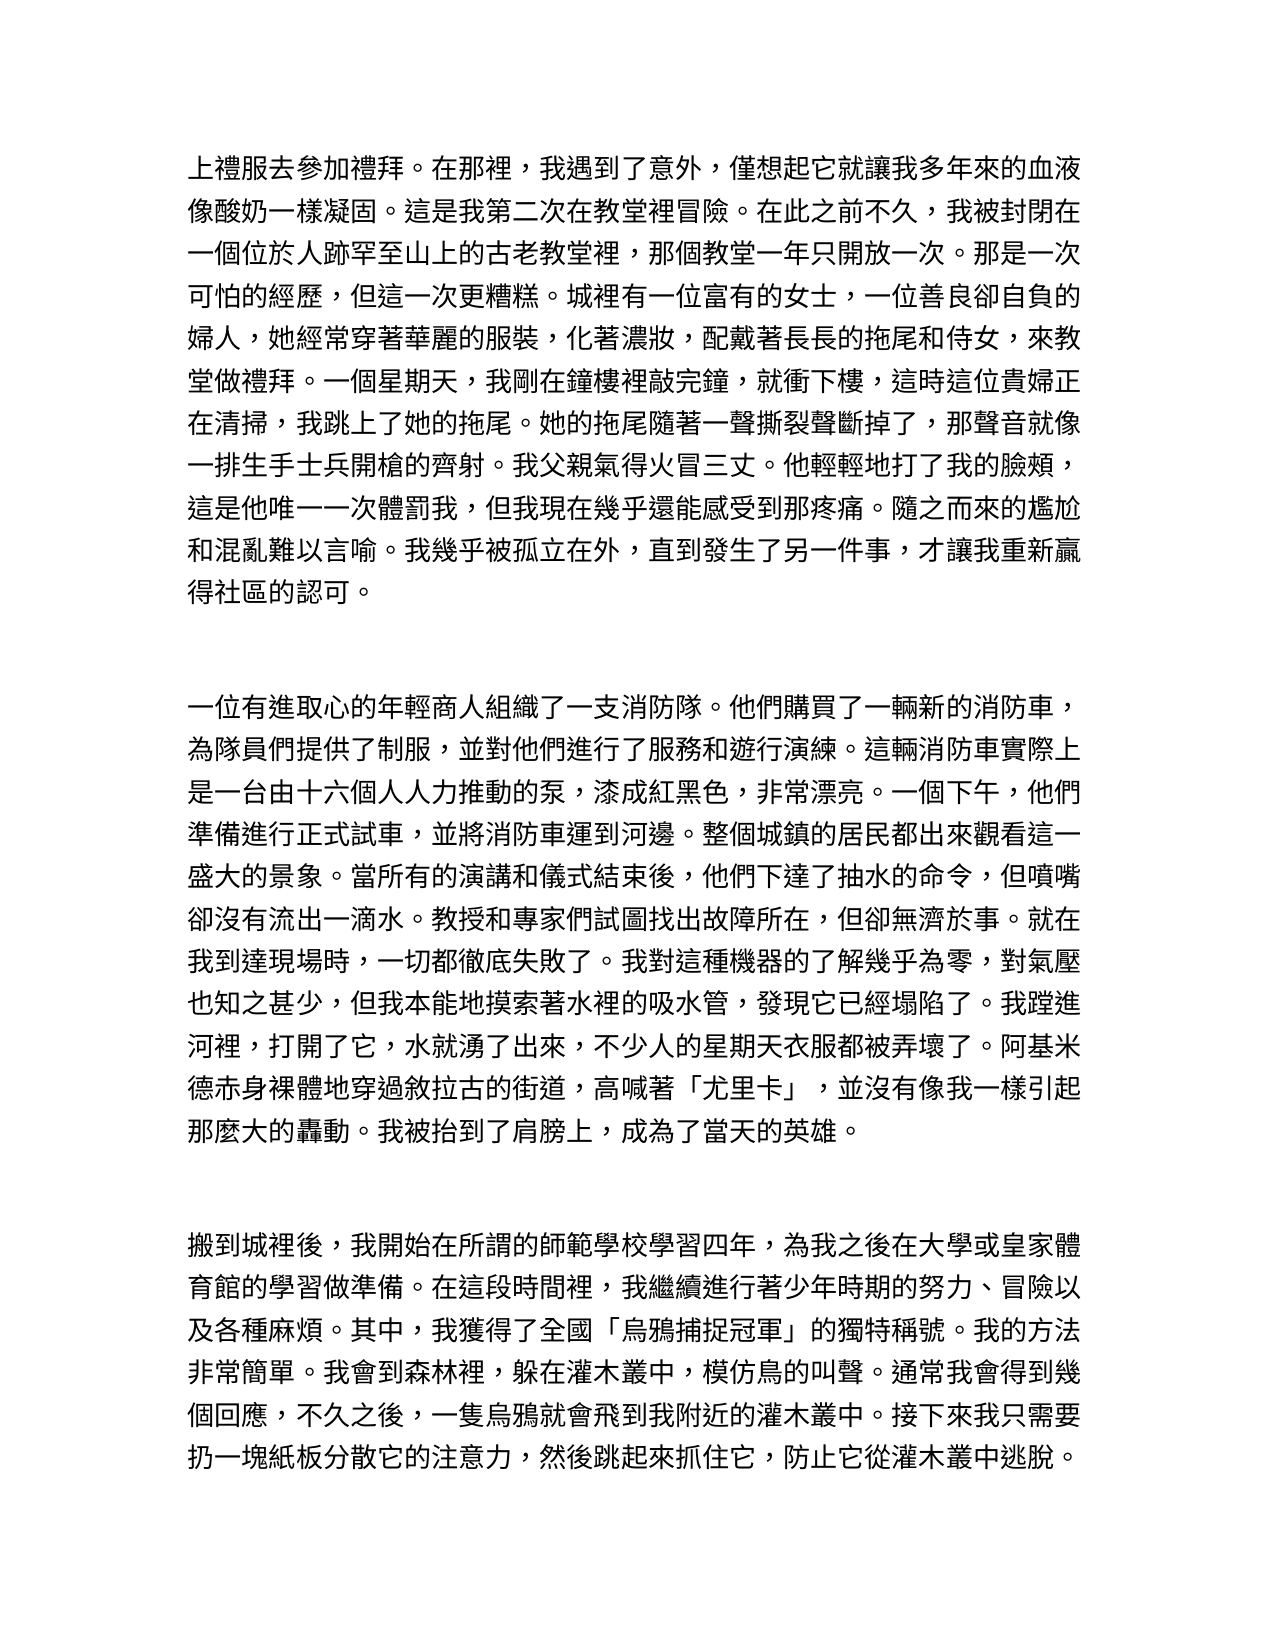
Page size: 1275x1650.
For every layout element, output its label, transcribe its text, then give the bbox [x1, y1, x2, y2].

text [187, 150, 1087, 611]
text 一位有進取心的年輕商人組織了一支消防隊。他們購買了一輛新的消防車，為隊員們提供了制服，並對他們進行了服務和遊行演練。這輛消防車實際上是一台由十六個人人力推動的泵，漆成紅黑色，非常漂亮。一個下午，他們準備進行正式試車，並將消防車運到河邊。整個城鎮的居民都出來觀看這一盛大的景象。當所有的演講和儀式結束後，他們下達了抽水的命令，但噴嘴卻沒有流出一滴水。教授和專家們試圖找出故障所在，但卻無濟於事。就在我到達現場時，一切都徹底失敗了。我對這種機器的了解幾乎為零，對氣壓也知之甚少，但我本能地摸索著水裡的吸水管，發現它已經塌陷了。我蹚進河裡，打開了它，水就湧了出來，不少人的星期天衣服都被弄壞了。阿基米德赤身裸體地穿過敘拉古的街道，高喊著「尤里卡」，並沒有像我一樣引起那麼大的轟動。我被抬到了肩膀上，成為了當天的英雄。 [187, 688, 1087, 1149]
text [187, 1226, 1087, 1475]
